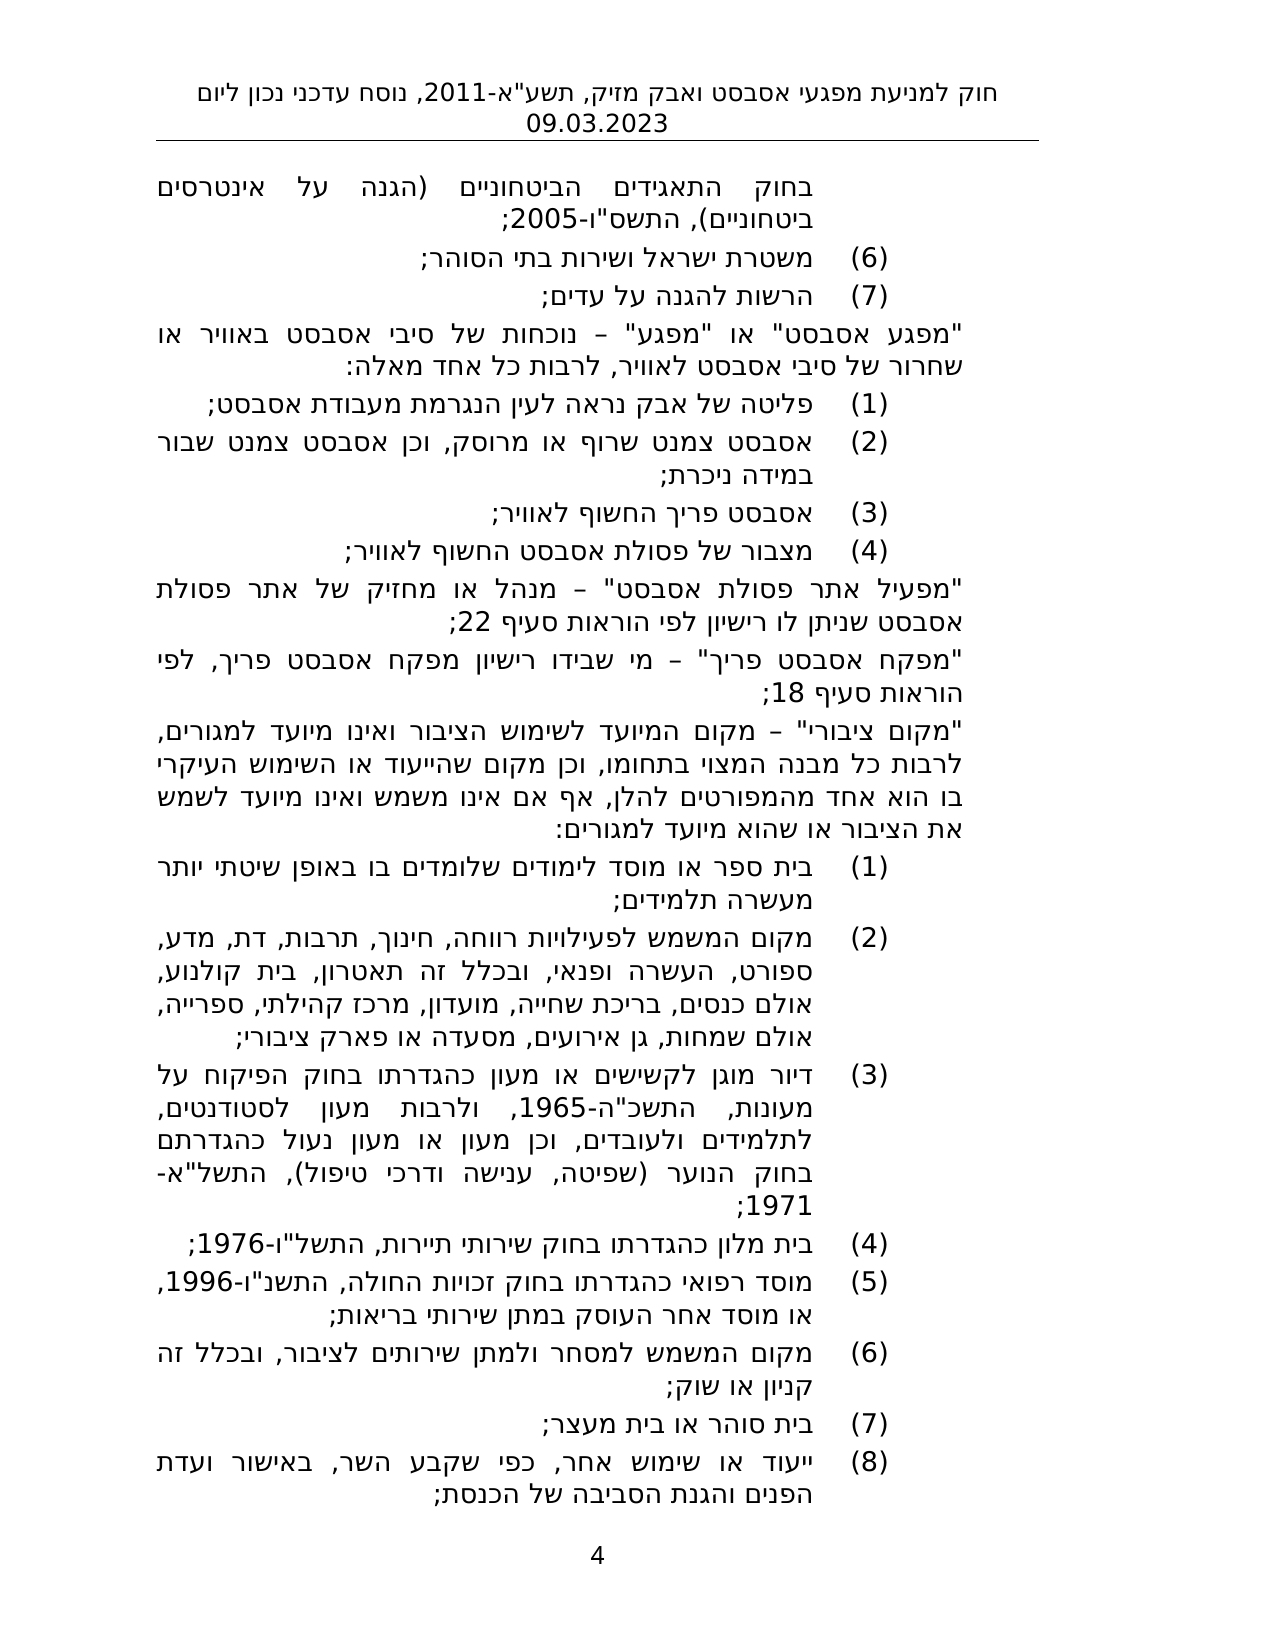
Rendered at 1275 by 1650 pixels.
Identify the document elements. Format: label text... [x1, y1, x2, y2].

text "מפקח אסבסט פריך" – מי שבידו רישיון מפקח אסבסט פריך, לפי הוראות סעיף 18; [156, 749, 964, 813]
text (6) משטרת ישראל ושירות בתי הסוהר; [156, 346, 889, 378]
text (4) בית מלון כהגדרתו בחוק שירותי תיירות, התשל"ו-1976; [156, 1333, 889, 1364]
text (2) אסבסט צמנט שרוף או מרוסק, וכן אסבסט צמנט שבור במידה ניכרת; [156, 531, 889, 596]
text (1) פליטה של אבק נראה לעין הנגרמת מעבודת אסבסט; [156, 493, 889, 525]
text "מקום ציבורי" – מקום המיועד לשימוש הציבור ואינו מיועד למגורים, לרבות כל מבנה המצוי בתחומו, וכן מקום שהייעוד או השימוש העיקרי בו הוא אחד מהמפורטים להלן, אף אם אינו משמש ואינו מיועד לשמש את הציבור או שהוא מיועד למגורים: [156, 820, 964, 950]
text (7) הרשות להגנה על עדים; [156, 384, 889, 416]
text (3) אסבסט פריך החשוף לאוויר; [156, 602, 889, 634]
text (4) מצבור של פסולת אסבסט החשוף לאוויר; [156, 640, 889, 672]
text "מפעיל אתר פסולת אסבסט" – מנהל או מחזיק של אתר פסולת אסבסט שניתן לו רישיון לפי הוראות סעיף 22; [156, 678, 964, 742]
text (5) מוסד רפואי כהגדרתו בחוק זכויות החולה, התשנ"ו-1996, או מוסד אחר העוסק במתן שירותי בריאות; [156, 1371, 889, 1435]
text "מפגע אסבסט" או "מפגע" – נוכחות של סיבי אסבסט באוויר או שחרור של סיבי אסבסט לאוויר, לרבות כל אחד מאלה: [156, 422, 964, 487]
text (5) ספקים ומפעלים המפתחים או המייצרים ציוד ביטחוני בעבור גוף המנוי בפסקאות (1) עד (4), ששר הביטחון הודיע עליהם למנהל; לעניין זה, "ציוד ביטחוני" – כהגדרתו בחוק התאגידים הביטחוניים (הגנה על אינטרסים ביטחוניים), התשס"ו-2005; [156, 177, 889, 340]
text (1) בית ספר או מוסד לימודים שלומדים בו באופן שיטתי יותר מעשרה תלמידים; [156, 956, 889, 1021]
text (6) מקום המשמש למסחר ולמתן שירותים לציבור, ובכלל זה קניון או שוק; [156, 1442, 889, 1506]
text (2) מקום המשמש לפעילויות רווחה, חינוך, תרבות, דת, מדע, ספורט, העשרה ופנאי, ובכלל זה תאטרון, בית קולנוע, אולם כנסים, בריכת שחייה, מועדון, מרכז קהילתי, ספרייה, אולם שמחות, גן אירועים, מסעדה או פארק ציבורי; [156, 1027, 889, 1157]
text (3) דיור מוגן לקשישים או מעון כהגדרתו בחוק הפיקוח על מעונות, התשכ"ה-1965, ולרבות מעון לסטודנטים, לתלמידים ולעובדים, וכן מעון או מעון נעול כהגדרתם בחוק הנוער (שפיטה, ענישה ודרכי טיפול), התשל"א-1971; [156, 1163, 889, 1326]
